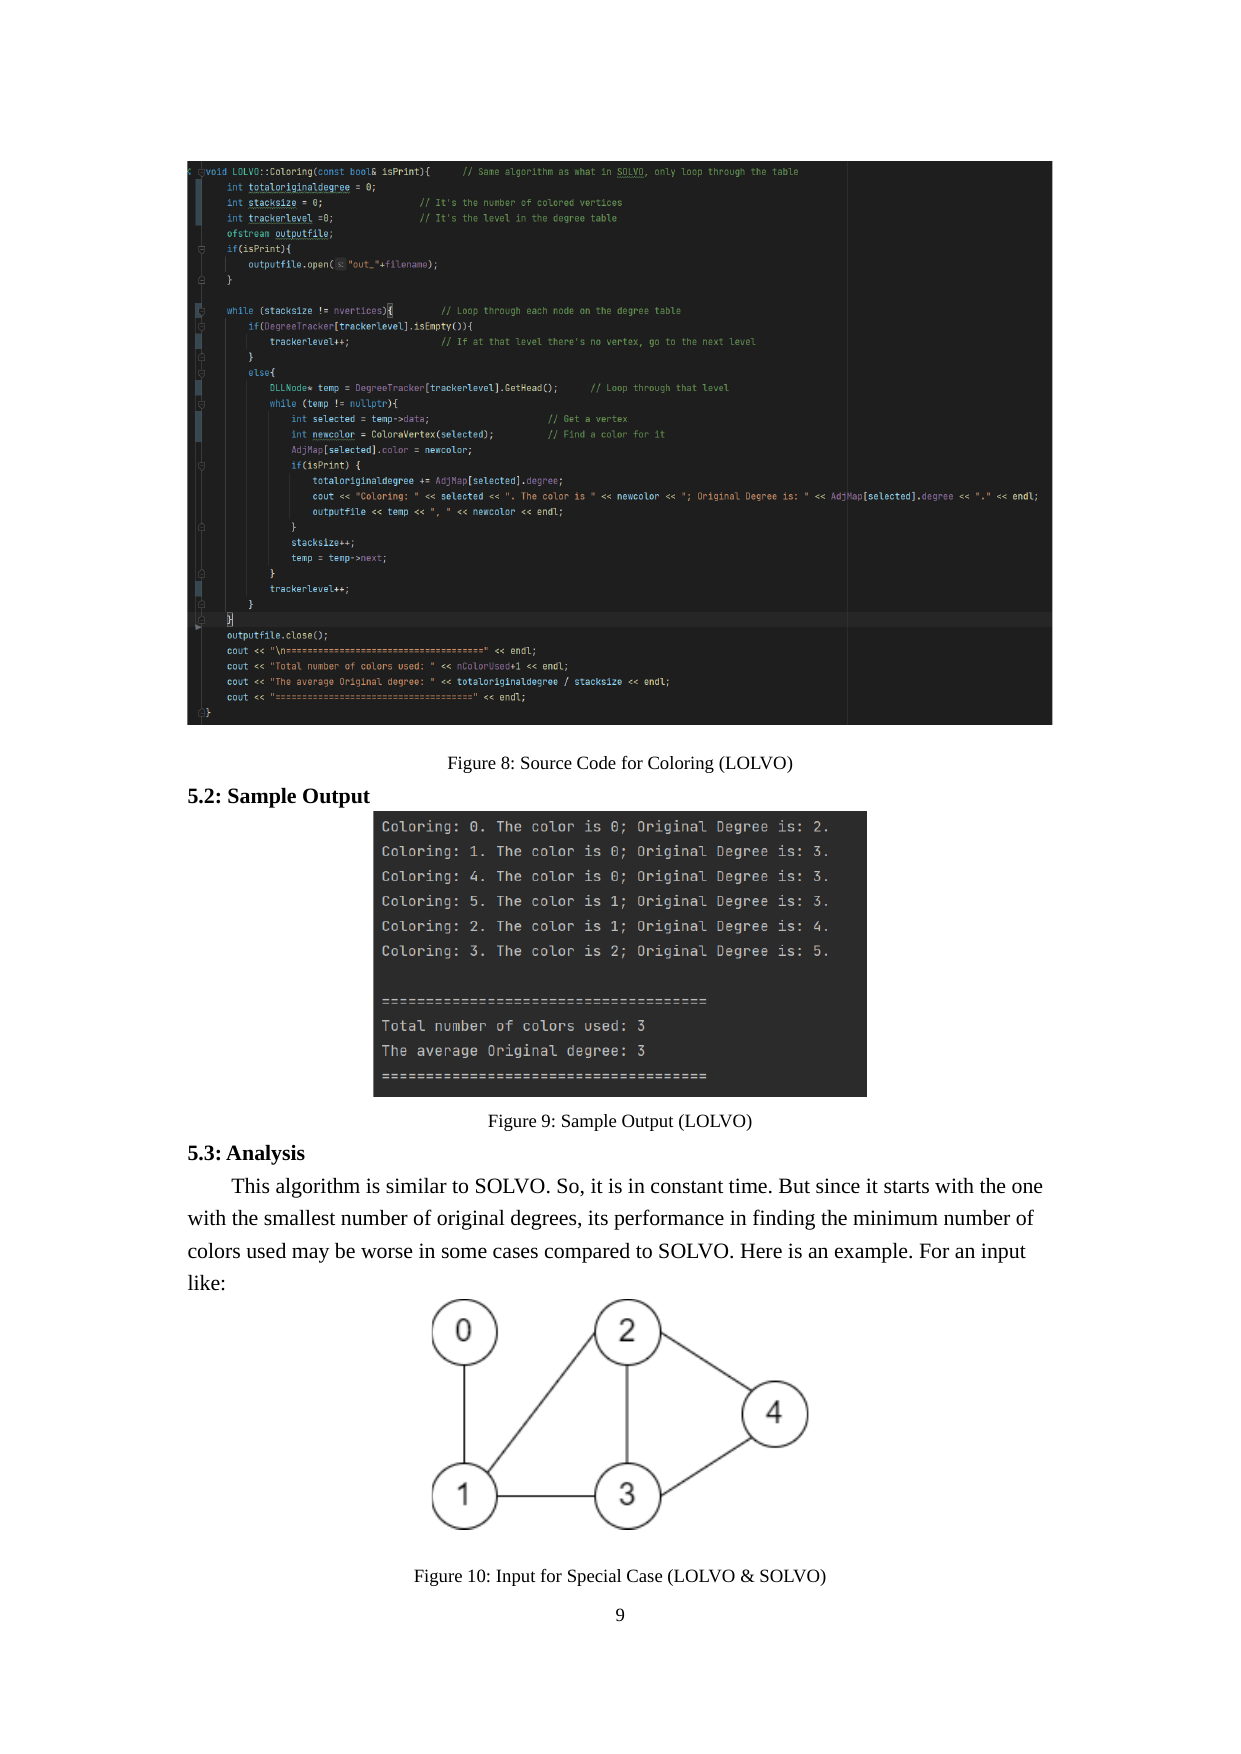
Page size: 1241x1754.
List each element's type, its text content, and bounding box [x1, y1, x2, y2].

picture [431, 1299, 809, 1530]
text Figure 9: Sample Output (LOLVO) [187, 1104, 1053, 1137]
text This algorithm is similar to SOLVO. So, it is in constant time. But since it starts with the one with the smallest number of original degrees, its performance in finding the minimum number of colors used may be worse in some cases compared to SOLVO. Here is an example. For an input like: [187, 1169, 1053, 1299]
text 5.3: Analysis [187, 1137, 1053, 1169]
picture [373, 811, 867, 1097]
picture [187, 161, 1053, 725]
text Figure 10: Input for Special Case (LOLVO & SOLVO) [187, 1559, 1053, 1592]
text 5.2: Sample Output [187, 779, 1053, 812]
text Figure 8: Source Code for Coloring (LOLVO) [187, 747, 1053, 779]
